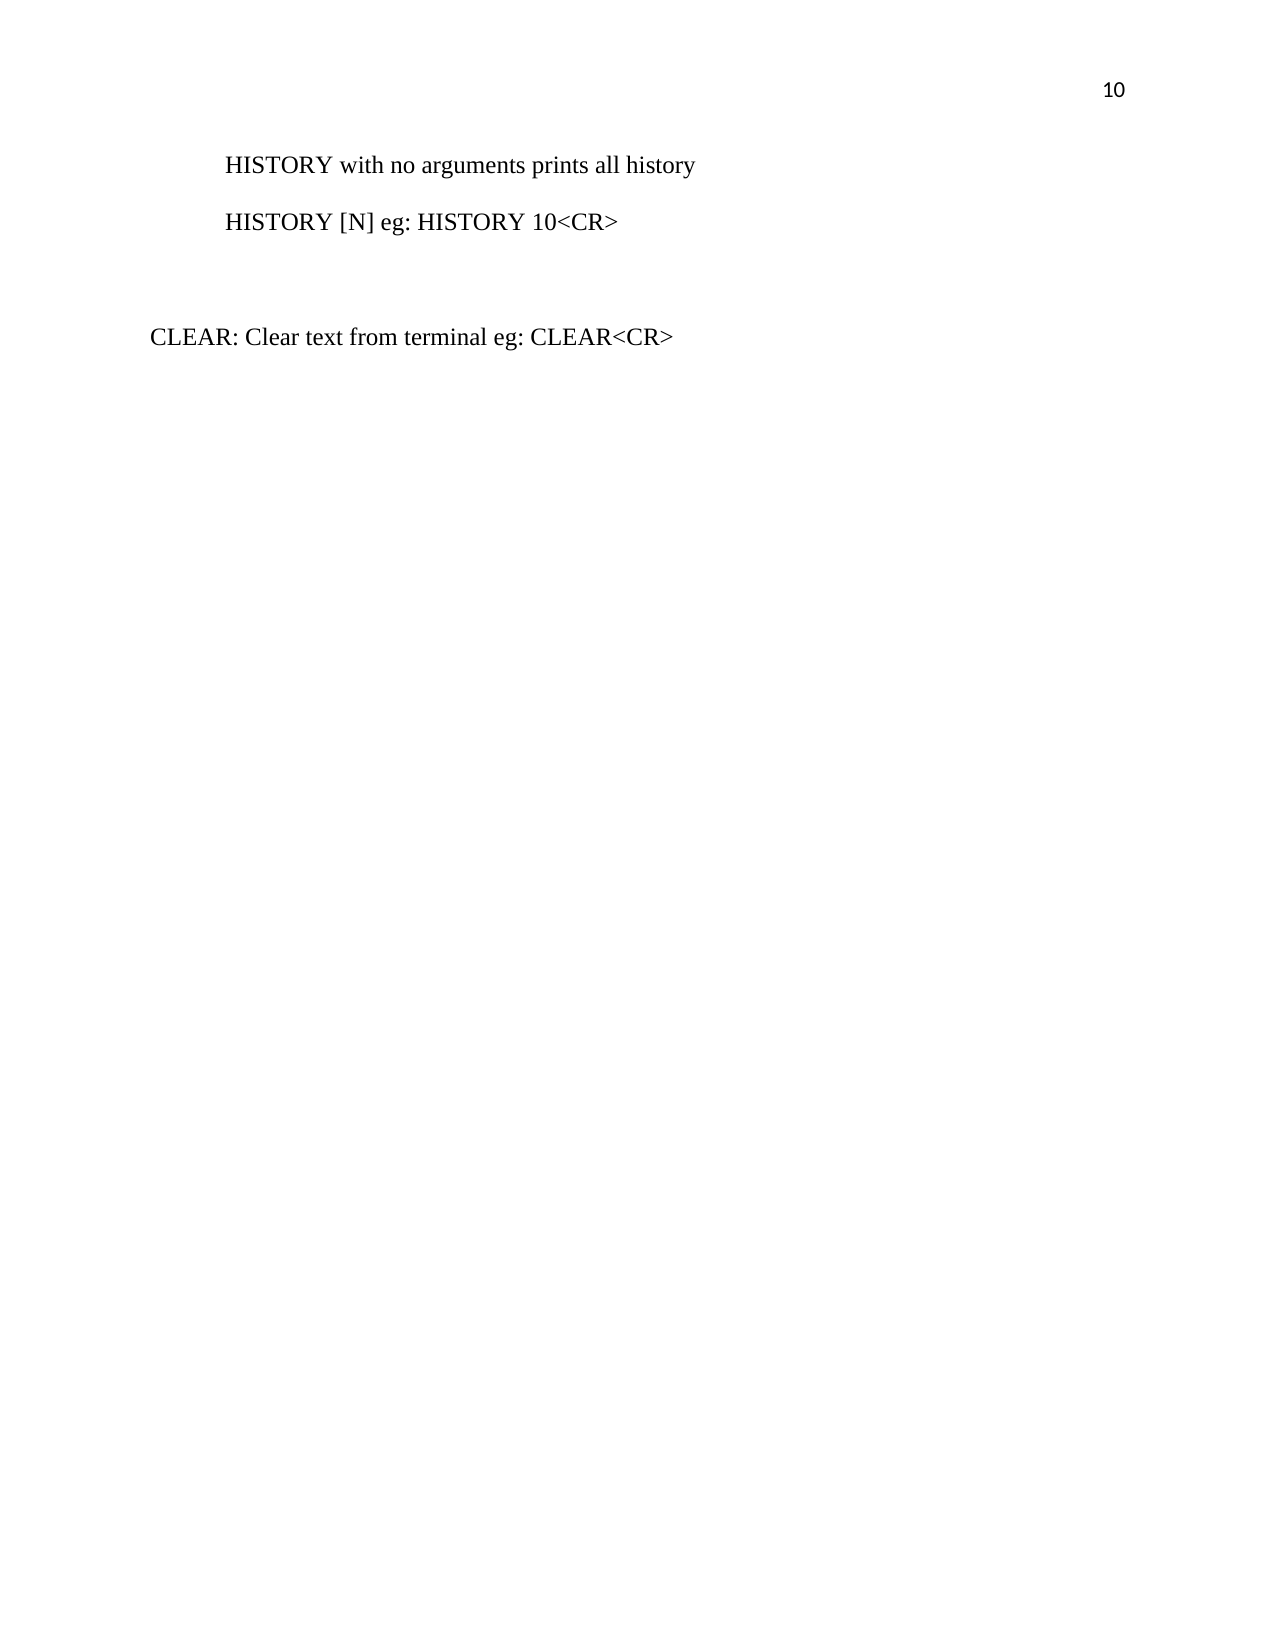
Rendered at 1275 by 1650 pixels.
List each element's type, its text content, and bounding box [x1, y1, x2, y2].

text HISTORY [N] eg: HISTORY 10<CR> [150, 207, 1125, 236]
text HISTORY with no arguments prints all history [150, 150, 1125, 179]
text CLEAR: Clear text from terminal eg: CLEAR<CR> [150, 322, 1125, 351]
